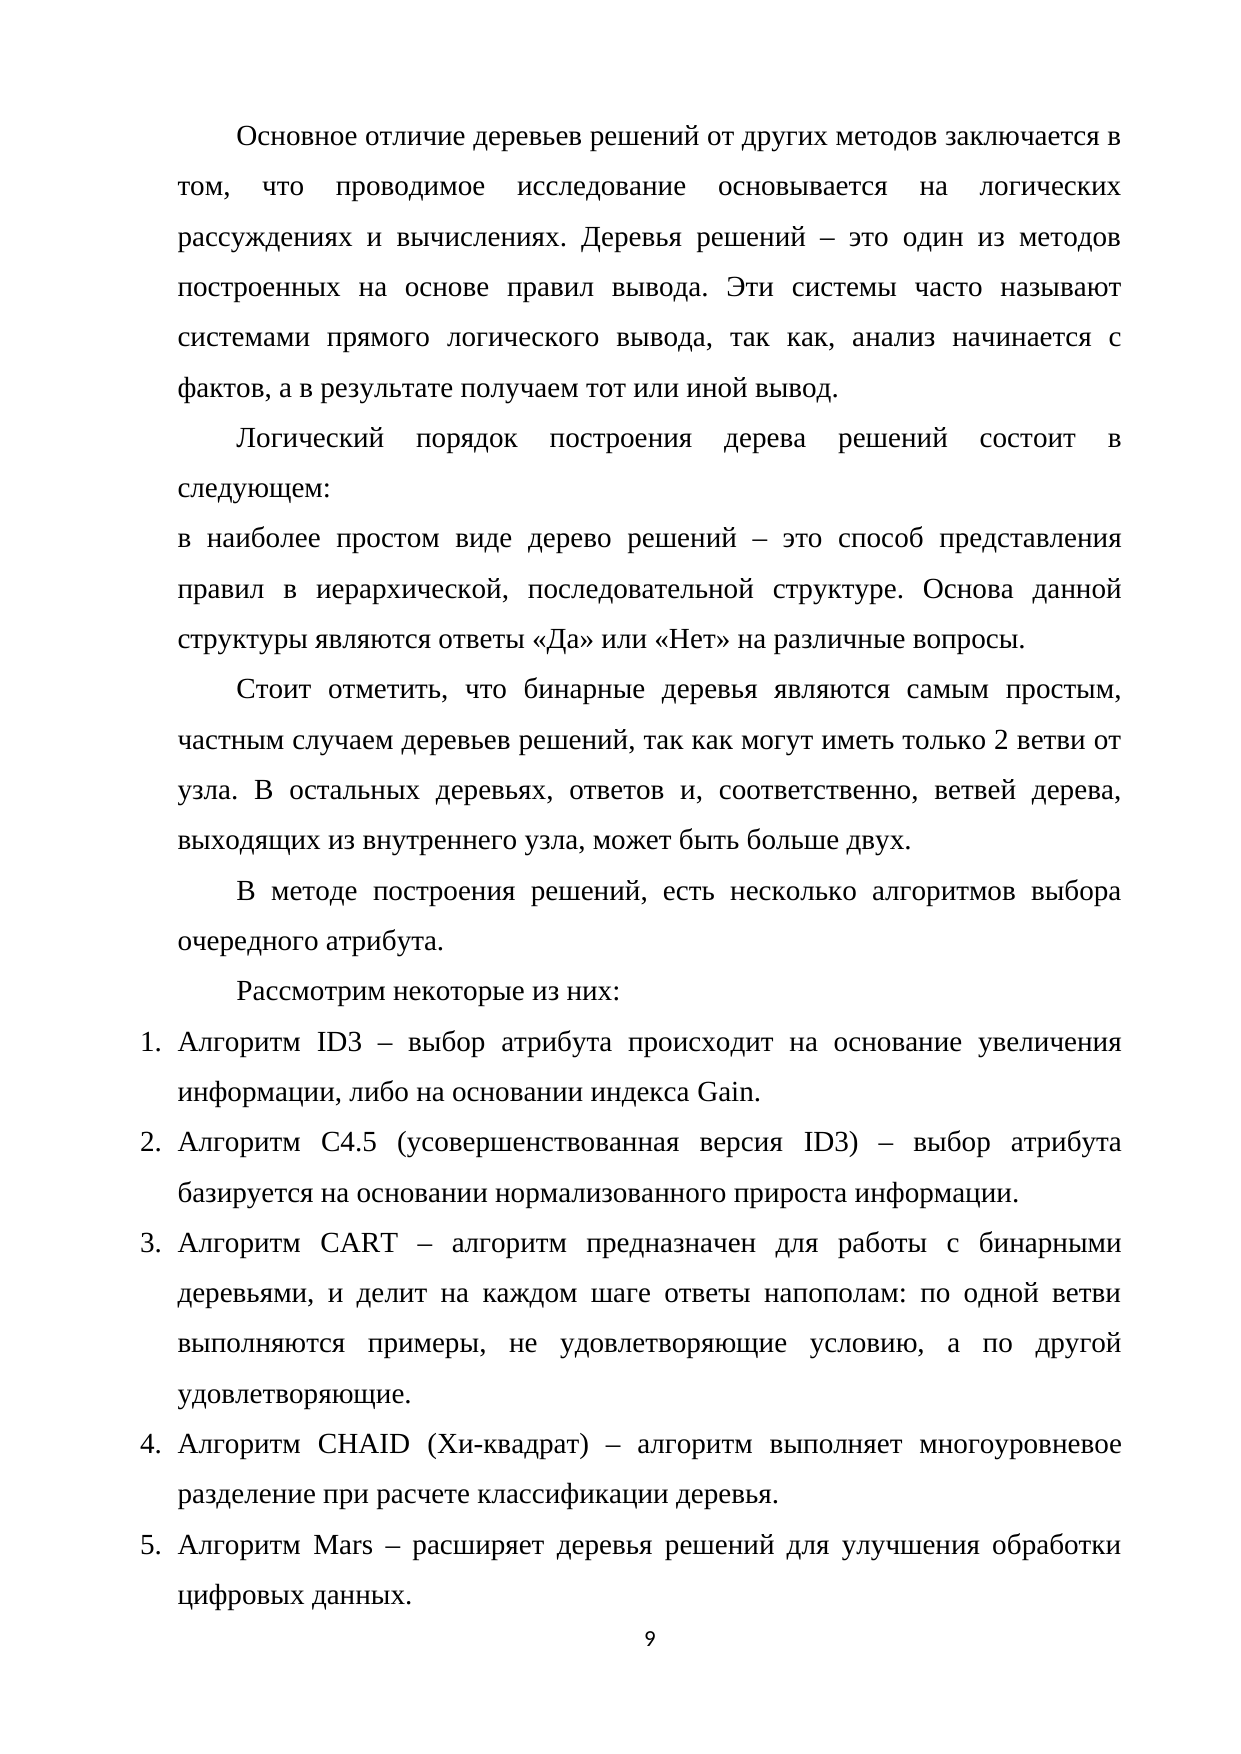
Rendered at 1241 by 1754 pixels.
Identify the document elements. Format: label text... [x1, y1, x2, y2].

text Стоит отметить, что бинарные деревья являются самым простым, частным случаем деревьев решений, так как могут иметь только 2 ветви от узла. В остальных деревьях, ответов и, соответственно, ветвей дерева, выходящих из внутреннего узла, может быть больше двух. [177, 672, 1122, 856]
text Основное отличие деревьев решений от других методов заключается в том, что проводимое исследование основывается на логических рассуждениях и вычислениях. Деревья решений – это один из методов построенных на основе правил вывода. Эти системы часто называют системами прямого логического вывода, так как, анализ начинается с фактов, а в результате получаем тот или иной вывод. [177, 118, 1122, 403]
list Алгоритм Mars – расширяет деревья решений для улучшения обработки цифровых данных. [140, 1527, 1122, 1611]
list Алгоритм CHAID (Хи-квадрат) – алгоритм выполняет многоуровневое разделение при расчете классификации деревья. [140, 1426, 1122, 1510]
text Рассмотрим некоторые из них: [177, 973, 1122, 1007]
list Алгоритм С4.5 (усовершенствованная версия ID3) – выбор атрибута базируется на основании нормализованного прироста информации. [140, 1124, 1122, 1208]
text в наиболее простом виде дерево решений – это способ представления правил в иерархической, последовательной структуре. Основа данной структуры являются ответы «Да» или «Нет» на различные вопросы. [177, 521, 1122, 655]
text В методе построения решений, есть несколько алгоритмов выбора очередного атрибута. [177, 873, 1122, 957]
list Алгоритм ID3 – выбор атрибута происходит на основание увеличения информации, либо на основании индекса Gain. [140, 1024, 1122, 1108]
list Алгоритм CART – алгоритм предназначен для работы с бинарными деревьями, и делит на каждом шаге ответы напополам: по одной ветви выполняются примеры, не удовлетворяющие условию, а по другой удовлетворяющие. [140, 1225, 1122, 1409]
text Логический порядок построения дерева решений состоит в следующем: [177, 420, 1122, 504]
